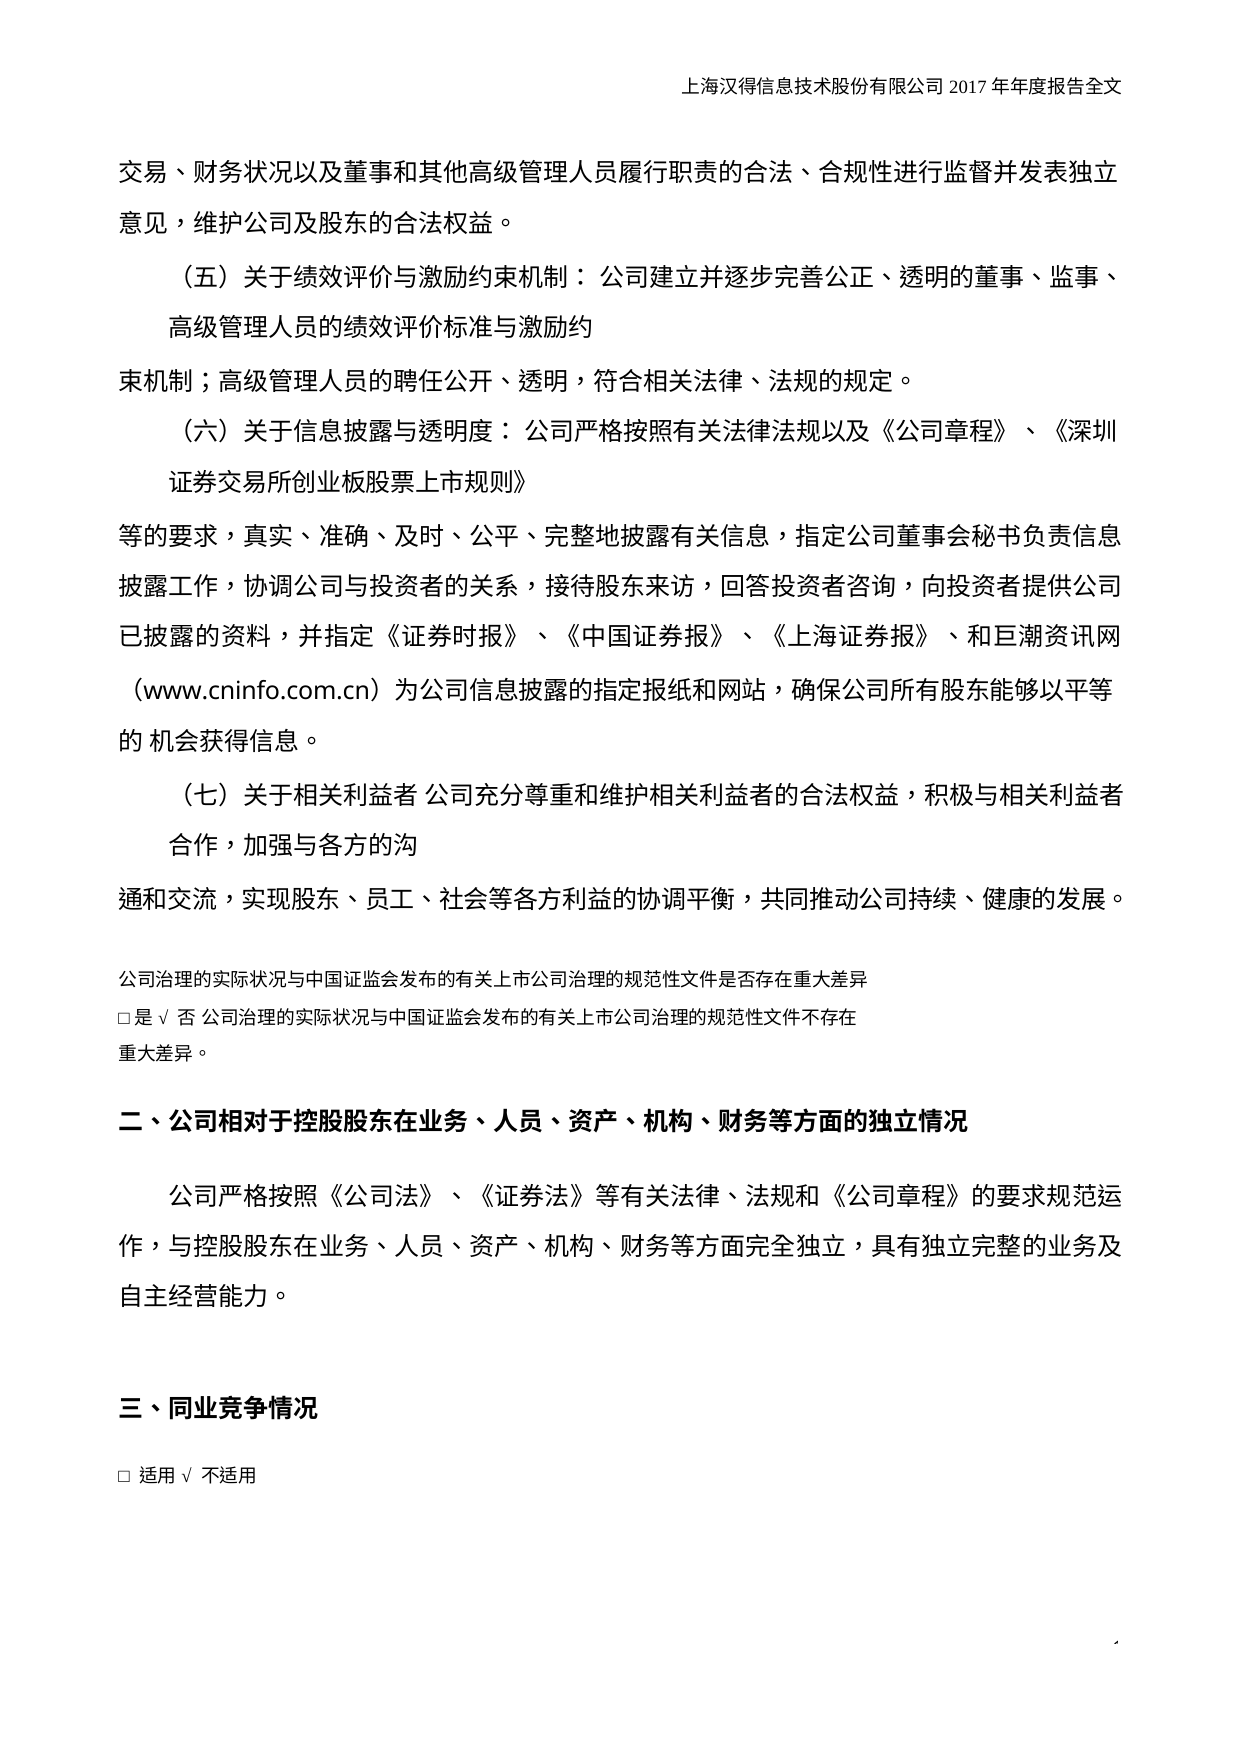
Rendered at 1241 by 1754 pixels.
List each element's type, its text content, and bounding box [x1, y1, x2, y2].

subtitle 通和交流，实现股东、员工、社会等各方利益的协调平衡，共同推动公司持续、健康的发展。 [118, 882, 1146, 916]
subtitle （五）关于绩效评价与激励约束机制： 公司建立并逐步完善公正、透明的董事、监事、高级管理人员的绩效评价标准与激励约 [168, 259, 1137, 344]
text 公司治理的实际状况与中国证监会发布的有关上市公司治理的规范性文件是否存在重大差异 [118, 967, 1146, 992]
subtitle 交易、财务状况以及董事和其他高级管理人员履行职责的合法、合规性进行监督并发表独立 意见，维护公司及股东的合法权益。 [118, 155, 1137, 239]
subtitle 公司严格按照《公司法》、《证券法》等有关法律、法规和《公司章程》的要求规范运 作，与控股股东在业务、人员、资产、机构、财务等方面完全独立，具有独立完整的业务及 自主经营能力。 [118, 1178, 1123, 1313]
subtitle （七）关于相关利益者 公司充分尊重和维护相关利益者的合法权益，积极与相关利益者合作，加强与各方的沟 [168, 777, 1137, 862]
subtitle 二、公司相对于控股股东在业务、人员、资产、机构、财务等方面的独立情况 [118, 1103, 1146, 1137]
text □ 是 √ 否 公司治理的实际状况与中国证监会发布的有关上市公司治理的规范性文件不存在重大差异。 [118, 1004, 870, 1066]
subtitle 束机制；高级管理人员的聘任公开、透明，符合相关法律、法规的规定。 [118, 364, 1146, 398]
subtitle 三、同业竞争情况 [118, 1391, 1146, 1425]
subtitle （六）关于信息披露与透明度： 公司严格按照有关法律法规以及《公司章程》、《深圳证券交易所创业板股票上市规则》 [168, 414, 1137, 498]
subtitle （www.cninfo.com.cn）为公司信息披露的指定报纸和网站，确保公司所有股东能够以平等的 机会获得信息。 [118, 673, 1123, 757]
text □ 适用 √ 不适用 [118, 1463, 1146, 1488]
subtitle 等的要求，真实、准确、及时、公平、完整地披露有关信息，指定公司董事会秘书负责信息 披露工作，协调公司与投资者的关系，接待股东来访，回答投资者咨询，向投资者提供公司 已披露的资料，并指定《证券时报》、《中国证券报》、《上海证券报》、和巨潮资讯网 [118, 518, 1123, 653]
